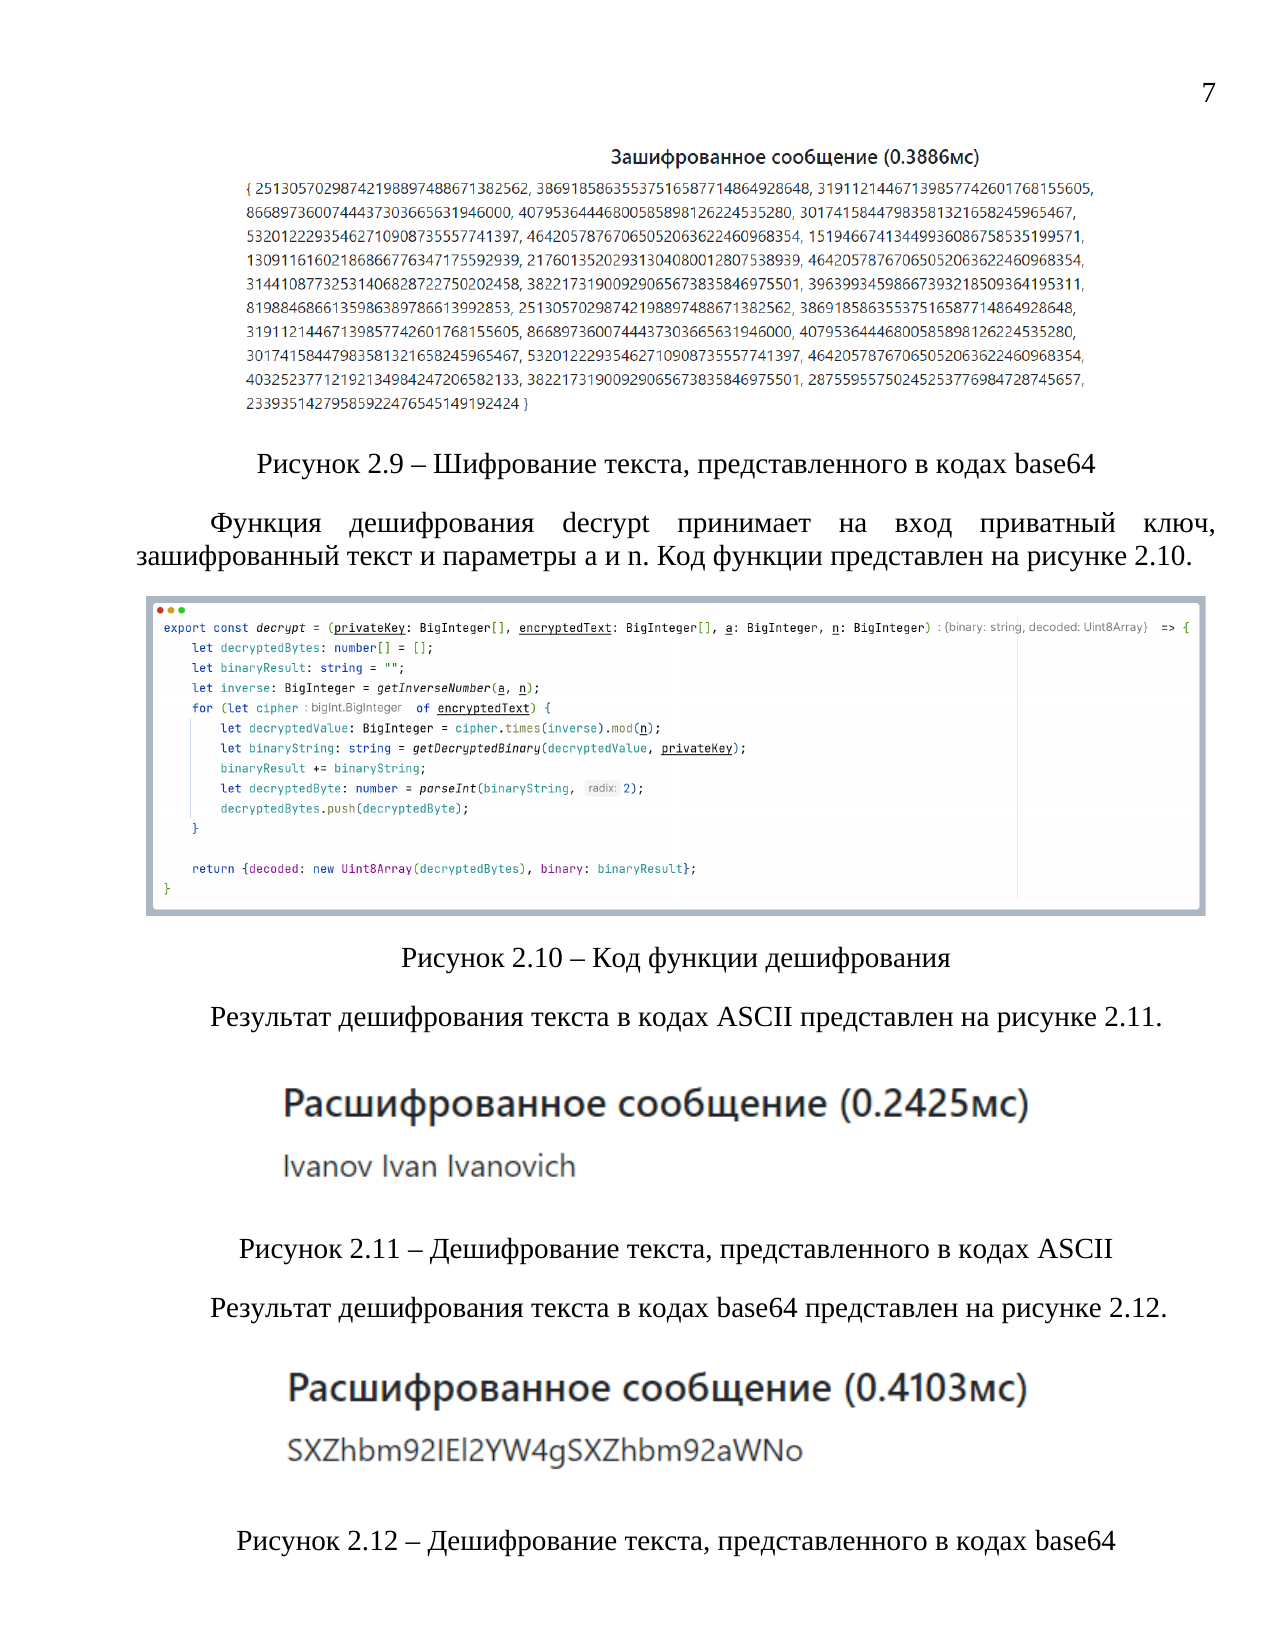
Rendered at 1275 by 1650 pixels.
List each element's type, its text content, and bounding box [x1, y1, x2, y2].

text Результат дешифрования текста в кодах base64 представлен на рисунке 2.12. [136, 1290, 1216, 1323]
picture [231, 142, 1121, 422]
picture [146, 596, 1206, 916]
text Функция дешифрования decrypt принимает на вход приватный ключ, зашифрованный текст и параметры a и n. Код функции представлен на рисунке 2.10. [136, 505, 1216, 572]
text Рисунок 2.12 – Дешифрование текста, представленного в кодах base64 [136, 1523, 1216, 1557]
text Рисунок 2.10 – Код функции дешифрования [136, 941, 1216, 974]
text Рисунок 2.11 – Дешифрование текста, представленного в кодах ASCII [136, 1231, 1216, 1265]
picture [249, 1348, 1103, 1499]
text Рисунок 2.9 – Шифрование текста, представленного в кодах base64 [136, 446, 1216, 480]
picture [265, 1057, 1087, 1207]
text Результат дешифрования текста в кодах ASCII представлен на рисунке 2.11. [136, 999, 1216, 1033]
